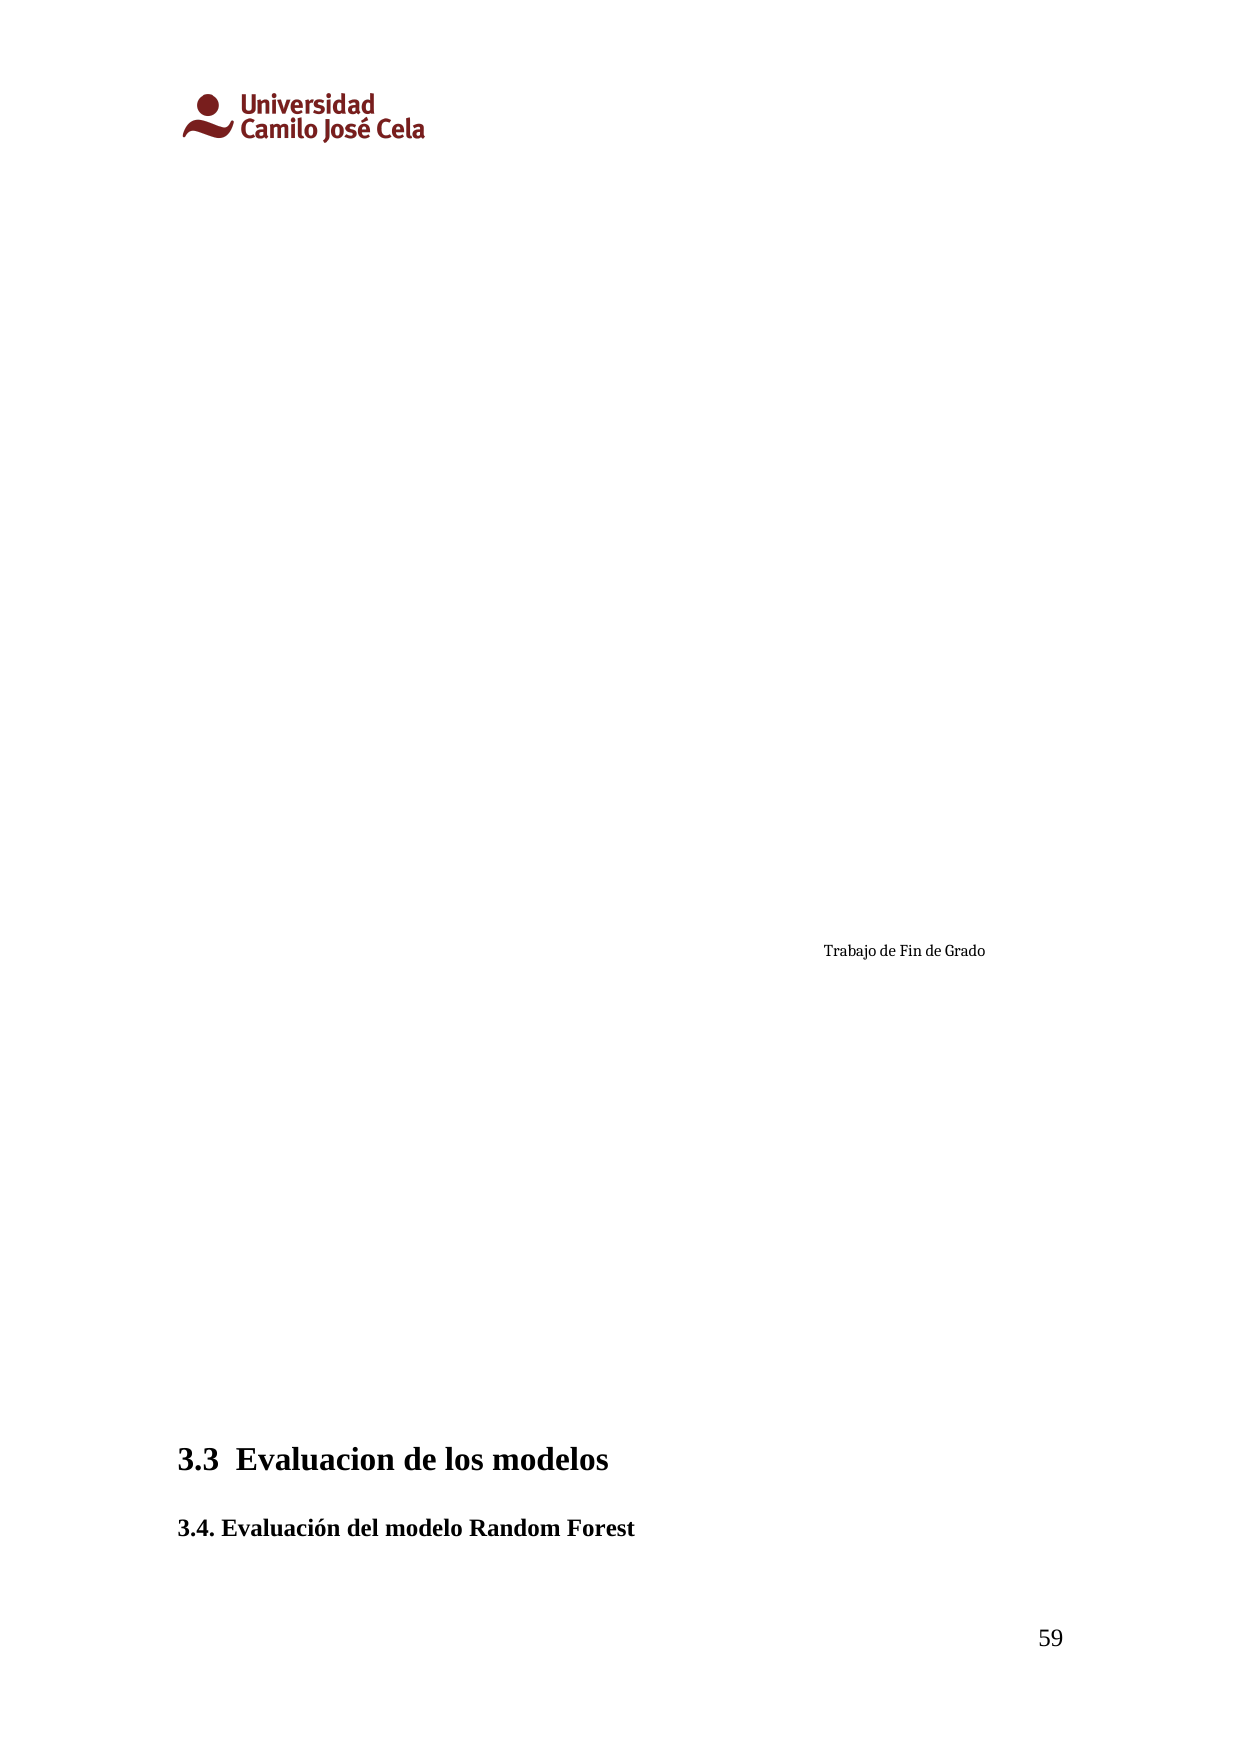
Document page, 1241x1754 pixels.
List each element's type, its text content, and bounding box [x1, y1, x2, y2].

subtitle 3.4. Evaluación del modelo Random Forest [177, 1513, 1063, 1542]
subtitle 3.3 Evaluacion de los modelos [177, 1439, 1063, 1477]
picture [177, 85, 428, 149]
